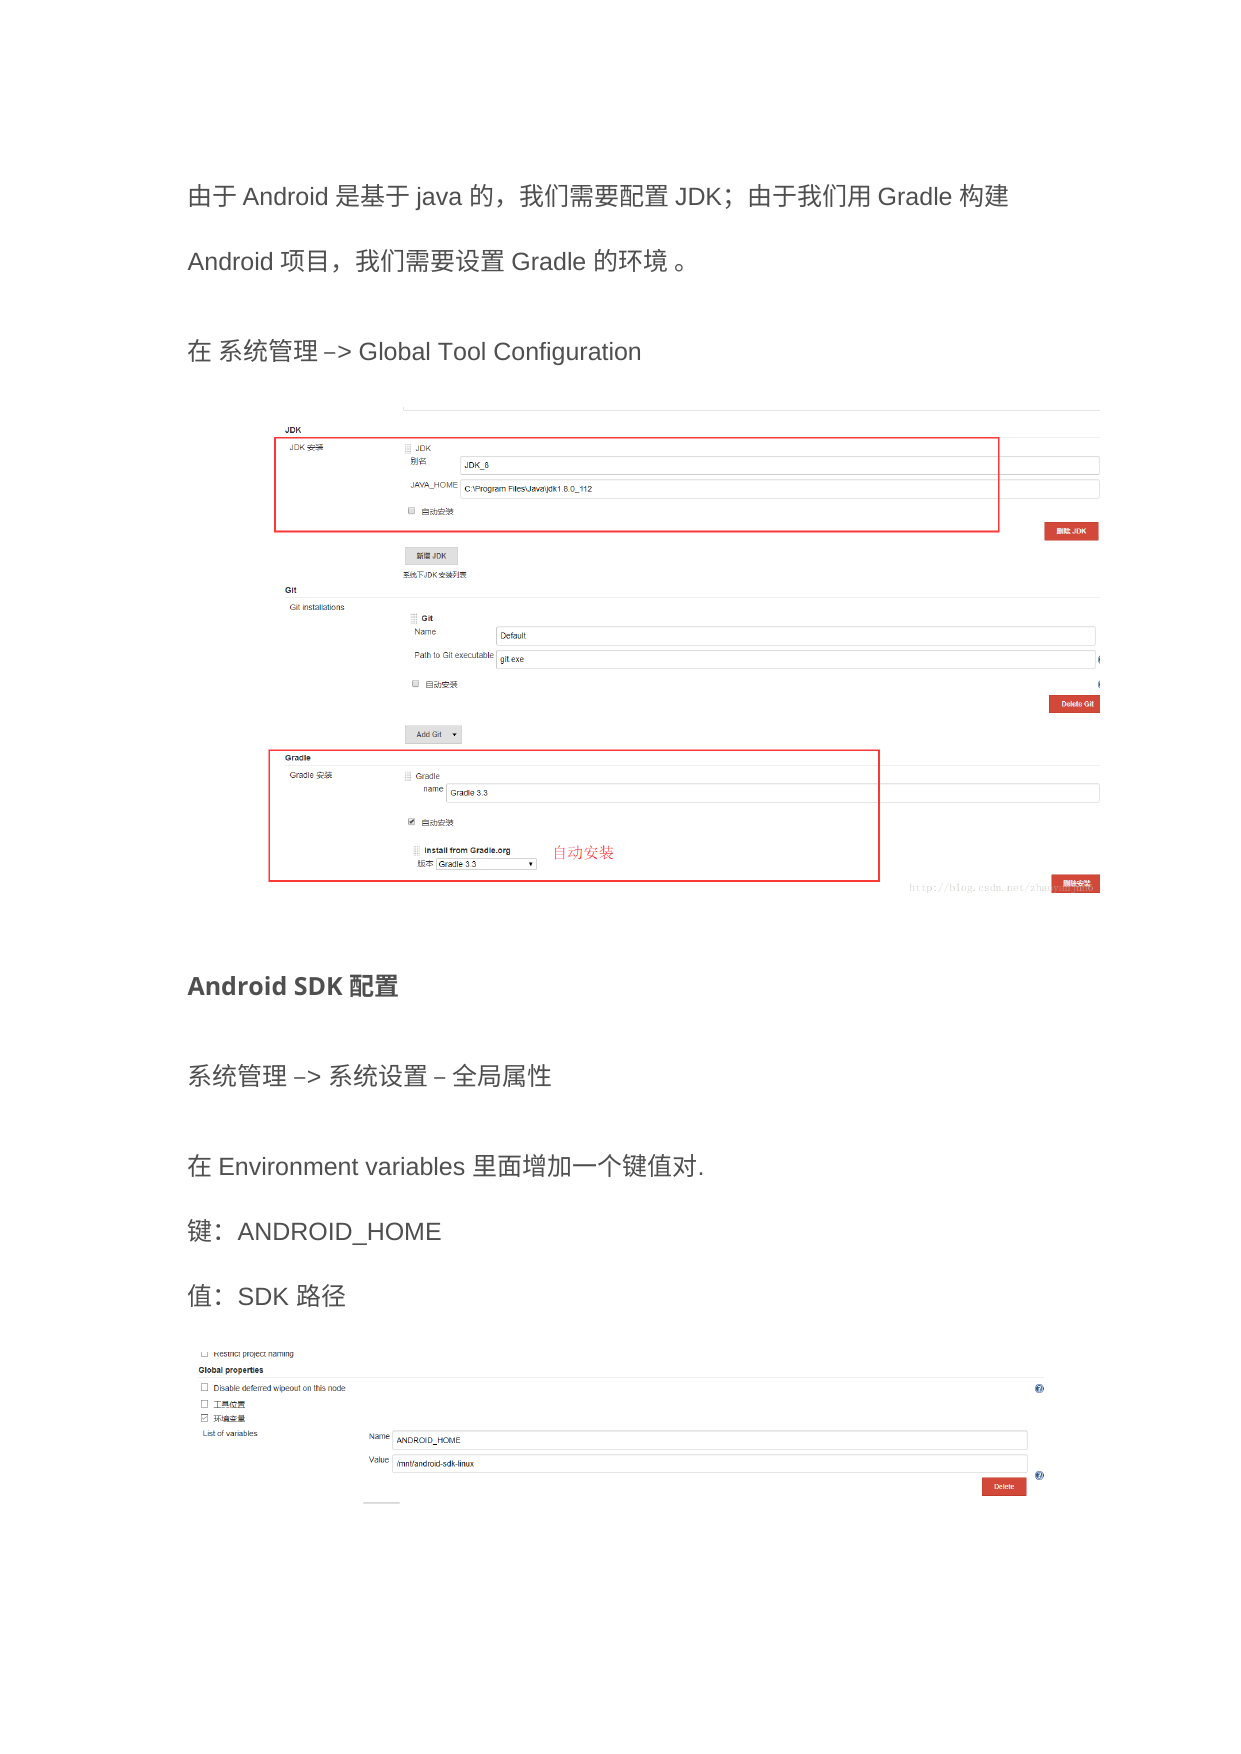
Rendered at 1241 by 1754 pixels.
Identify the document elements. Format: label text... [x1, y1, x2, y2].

text 由于Android 是基于 java 的，我们需要配置 JDK；由于我们用 Gradle 构建Android 项目，我们需要设置 Gradle 的环境 。 [187, 162, 1053, 292]
text Android SDK 配置 [187, 952, 1053, 1017]
picture [187, 407, 1100, 899]
text 在 系统管理 –> Global Tool Configuration [187, 317, 1053, 382]
text 系统管理 –> 系统设置 – 全局属性 [187, 1042, 1053, 1107]
picture [187, 1352, 1053, 1504]
text 在 Environment variables 里面增加一个键值对. 键：ANDROID_HOME 值：SDK 路径 [187, 1132, 1053, 1327]
